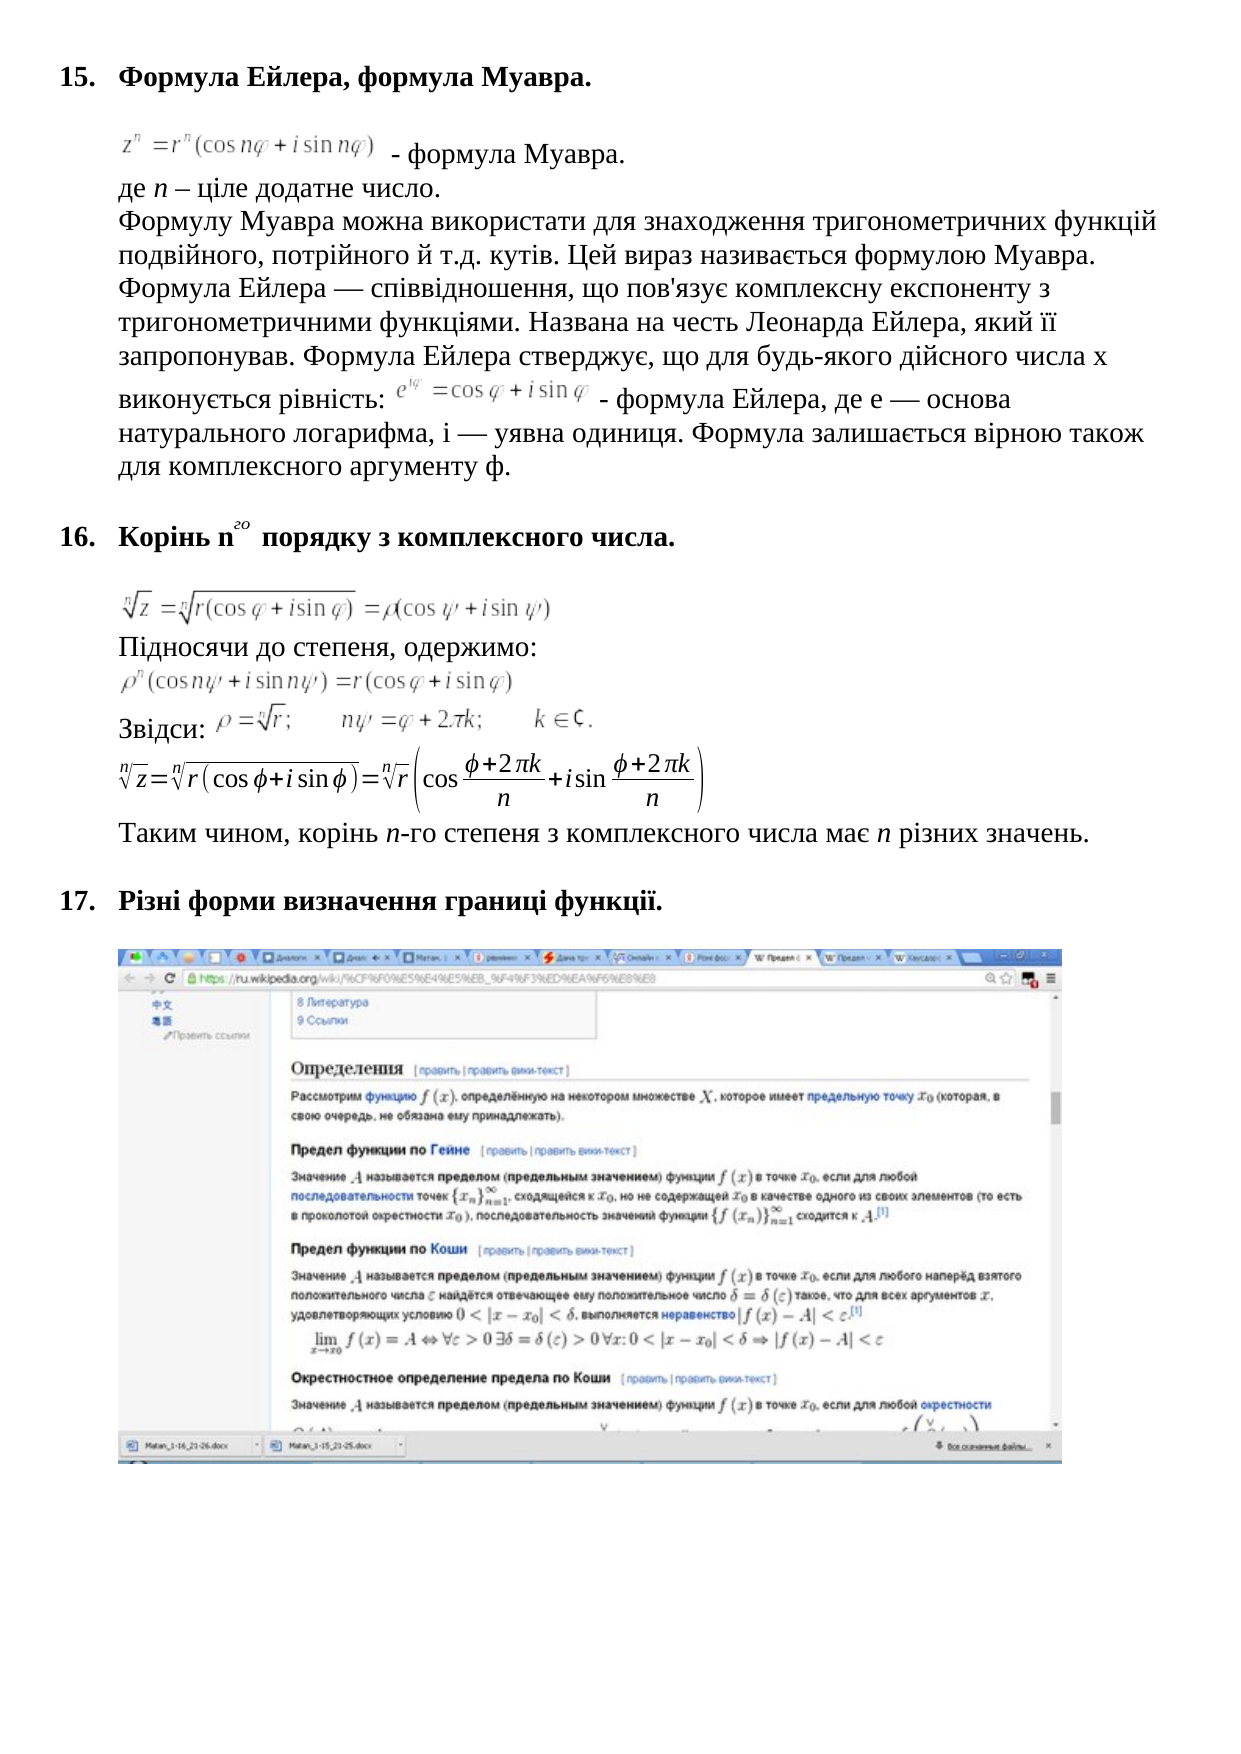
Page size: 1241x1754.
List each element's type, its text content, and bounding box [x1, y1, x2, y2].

text Підносячи до степеня, одержимо: [118, 629, 1181, 662]
list Формула Ейлера, формула Муавра. [59, 59, 1181, 93]
text Формула Ейлера — співвідношення, що пов'язує комплексну експоненту з тригонометричними функціями. Названа на честь Леонарда Ейлера, який її запропонував. Формула Ейлера стверджує, що для будь-якого дійсного числа x виконується рівність: - формула Ейлера, де e — основа натурального логарифма, i — уявна одиниця. Формула залишається вірною також для комплексного аргументу ф. [118, 271, 1181, 482]
text де n – ціле додатне число. [118, 170, 1181, 203]
text Звідси: [118, 700, 1181, 745]
text Таким чином, корінь n-го степеня з комплексного числа має n різних значень. [118, 816, 1181, 849]
picture [118, 949, 1062, 1464]
text - формула Муавра. [118, 126, 1181, 170]
text Формулу Муавра можна використати для знаходження тригонометричних функцій подвійного, потрійного й т.д. кутів. Цей вираз називається формулою Муавра. [118, 203, 1181, 271]
list Корінь n порядку з комплексного числа. [59, 516, 1181, 553]
list Різні форми визначення границі функції. [59, 883, 1181, 916]
